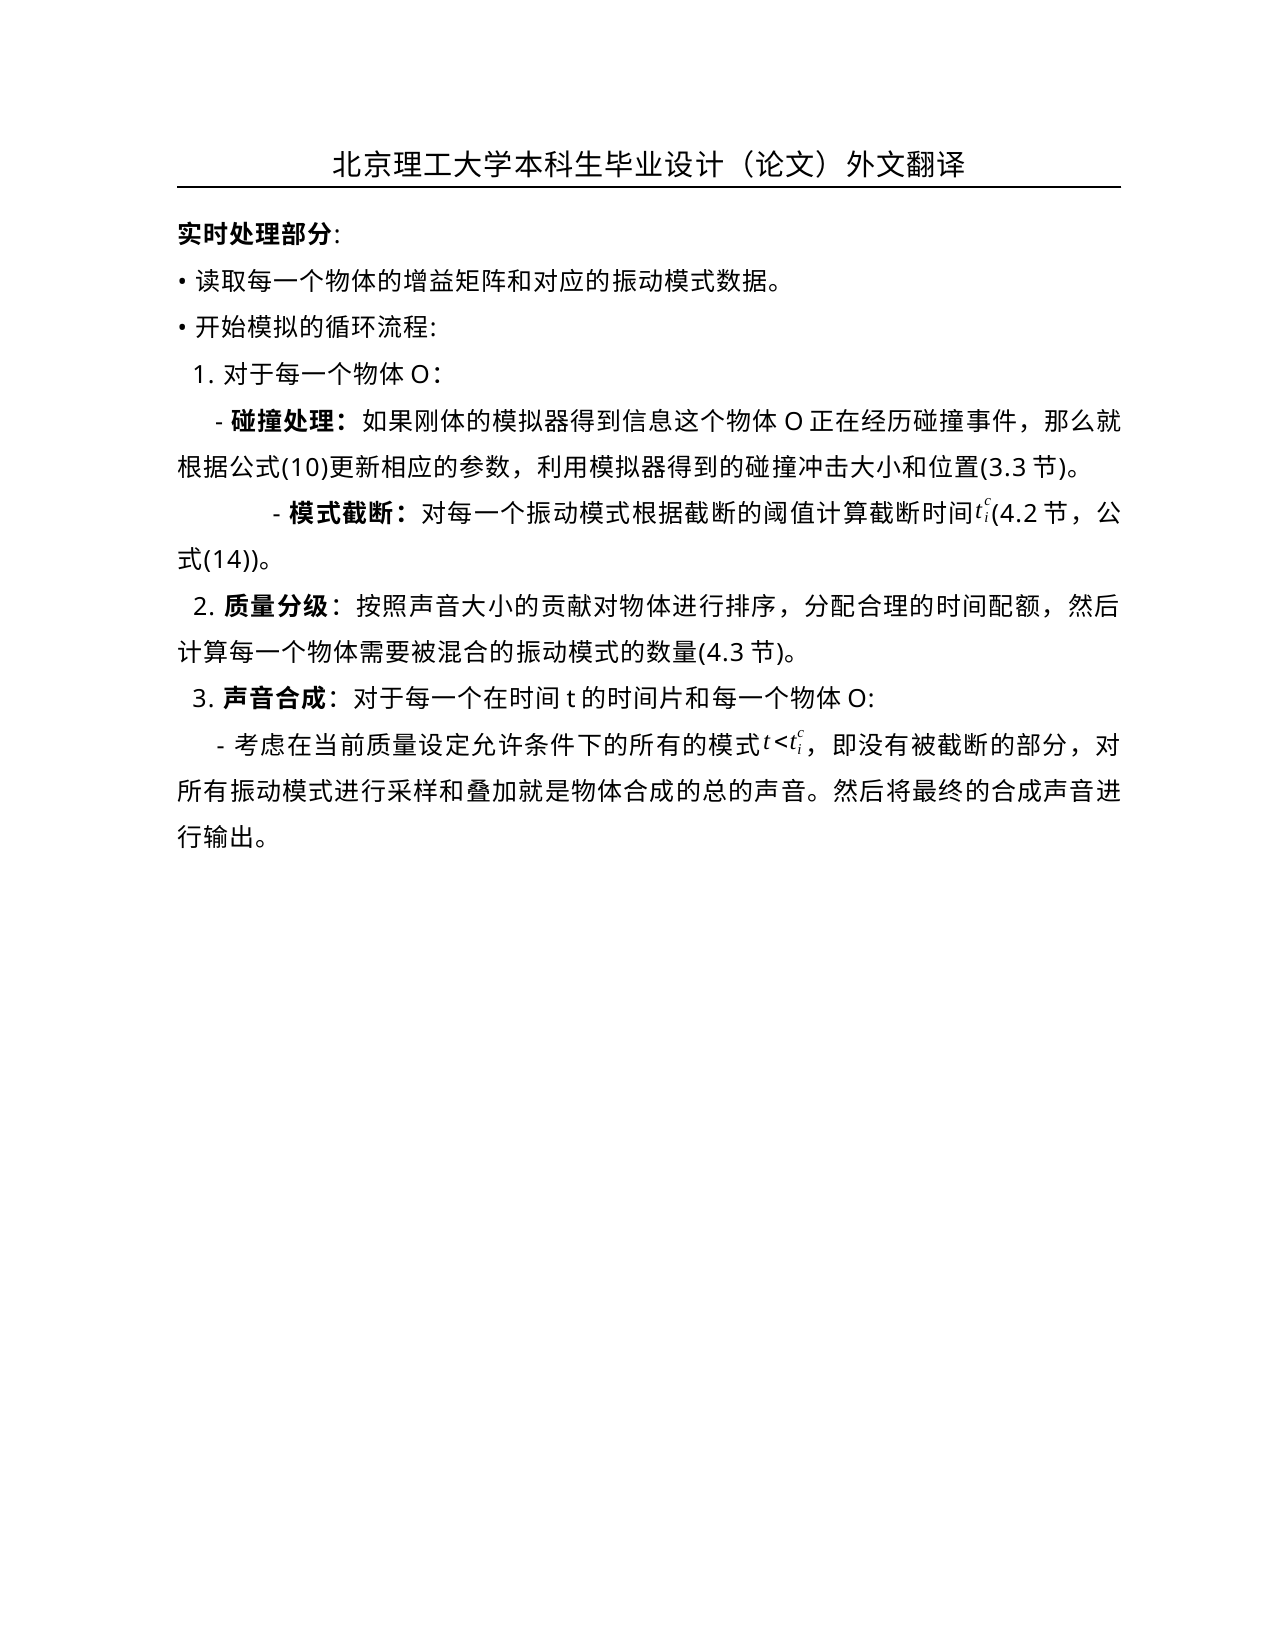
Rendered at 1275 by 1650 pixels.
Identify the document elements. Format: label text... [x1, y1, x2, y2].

text 2. 质量分级：按照声音大小的贡献对物体进行排序，分配合理的时间配额，然后计算每一个物体需要被混合的振动模式的数量(4.3节)。 [177, 578, 1121, 670]
text • 读取每一个物体的增益矩阵和对应的振动模式数据。 [177, 253, 1121, 299]
text 实时处理部分: [177, 207, 1121, 253]
text - 碰撞处理：如果刚体的模拟器得到信息这个物体O正在经历碰撞事件，那么就根据公式(10)更新相应的参数，利用模拟器得到的碰撞冲击大小和位置(3.3节)。 [177, 393, 1121, 485]
text • 开始模拟的循环流程: [177, 300, 1121, 346]
text 1. 对于每一个物体O： [177, 347, 1121, 393]
text - 模式截断：对每一个振动模式根据截断的阈值计算截断时间(4.2节，公式(14))。 [177, 486, 1121, 578]
text 3. 声音合成：对于每一个在时间t的时间片和每一个物体O: [177, 671, 1121, 717]
text - 考虑在当前质量设定允许条件下的所有的模式，即没有被截断的部分，对所有振动模式进行采样和叠加就是物体合成的总的声音。然后将最终的合成声音进行输出。 [177, 718, 1121, 855]
